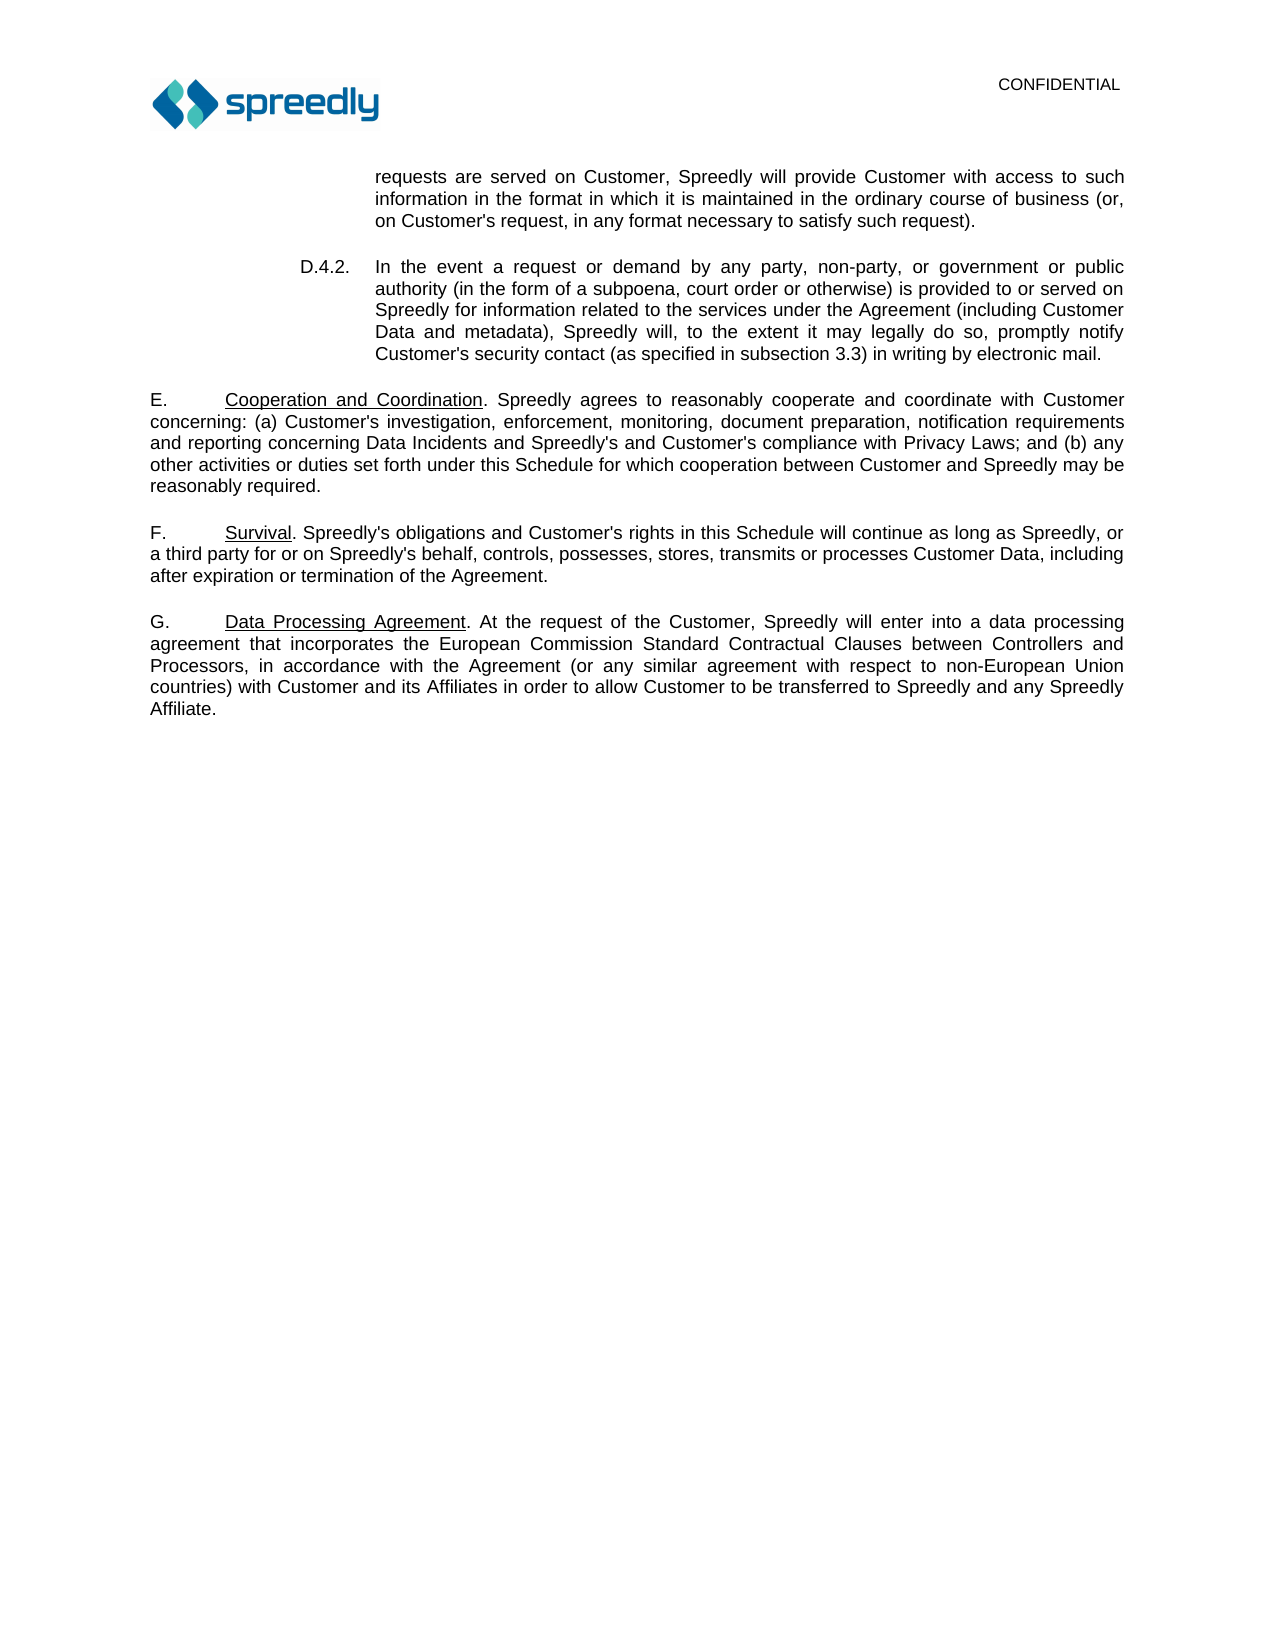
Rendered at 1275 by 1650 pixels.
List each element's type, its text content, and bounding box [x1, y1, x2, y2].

list Survival. Spreedly's obligations and Customer's rights in this Schedule will continue as long as Spreedly, or a third party for or on Spreedly's behalf, controls, possesses, stores, transmits or processes Customer Data, including after expiration or termination of the Agreement. [150, 522, 1125, 586]
list Data Processing Agreement. At the request of the Customer, Spreedly will enter into a data processing agreement that incorporates the European Commission Standard Contractual Clauses between Controllers and Processors, in accordance with the Agreement (or any similar agreement with respect to non-European Union countries) with Customer and its Affiliates in order to allow Customer to be transferred to Spreedly and any Spreedly Affiliate. [150, 611, 1125, 719]
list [300, 166, 1125, 231]
picture [150, 78, 381, 131]
list Cooperation and Coordination. Spreedly agrees to reasonably cooperate and coordinate with Customer concerning: (a) Customer's investigation, enforcement, monitoring, document preparation, notification requirements and reporting concerning Data Incidents and Spreedly's and Customer's compliance with Privacy Laws; and (b) any other activities or duties set forth under this Schedule for which cooperation between Customer and Spreedly may be reasonably required. [150, 389, 1125, 497]
list In the event a request or demand by any party, non-party, or government or public authority (in the form of a subpoena, court order or otherwise) is provided to or served on Spreedly for information related to the services under the Agreement (including Customer Data and metadata), Spreedly will, to the extent it may legally do so, promptly notify Customer's security contact (as specified in subsection 3.3) in writing by electronic mail. [300, 256, 1125, 364]
